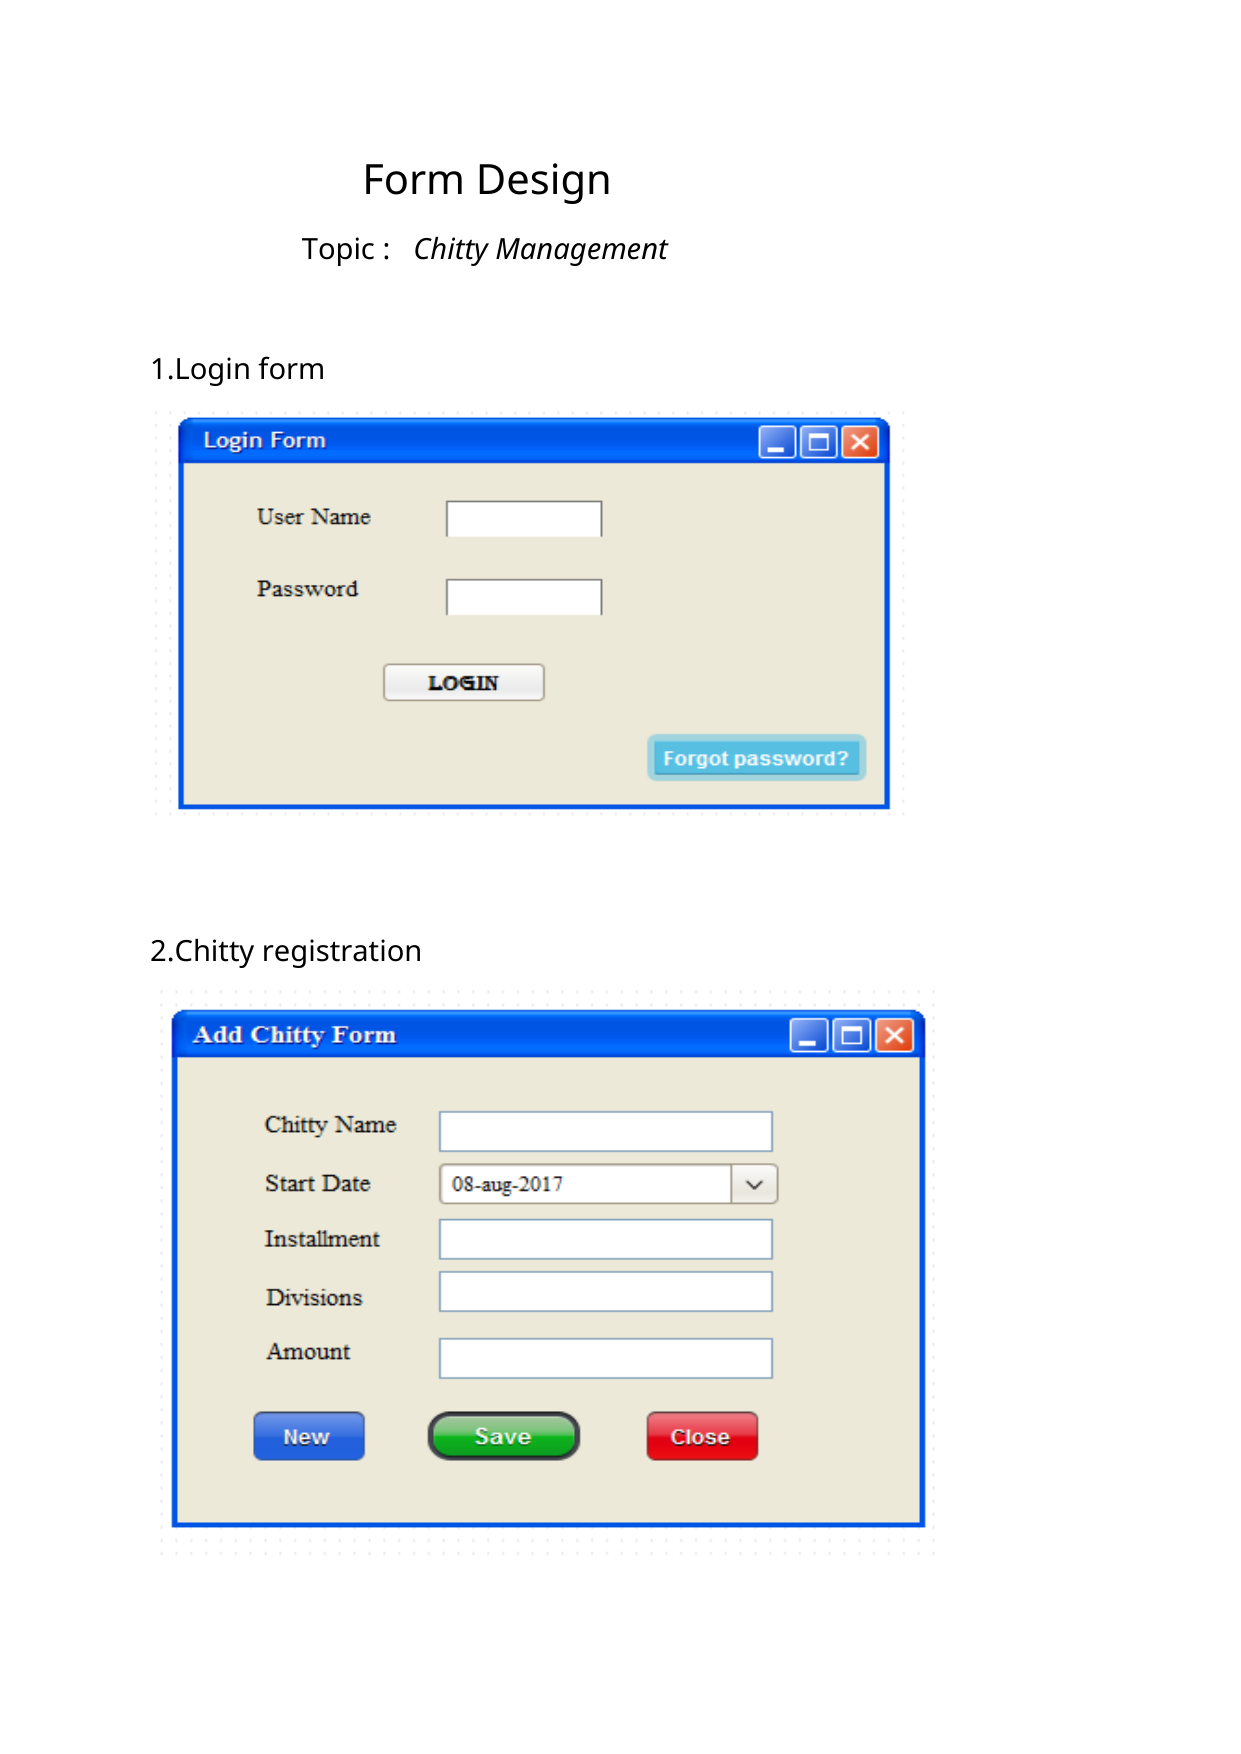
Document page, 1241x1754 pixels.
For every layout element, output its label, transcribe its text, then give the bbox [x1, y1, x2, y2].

text 2.Chitty registration [150, 930, 1090, 970]
text 1.Login form [150, 348, 1090, 388]
picture [150, 407, 910, 822]
text Form Design [150, 150, 1090, 207]
text Topic : Chitty Management [150, 228, 1090, 268]
picture [150, 989, 946, 1562]
